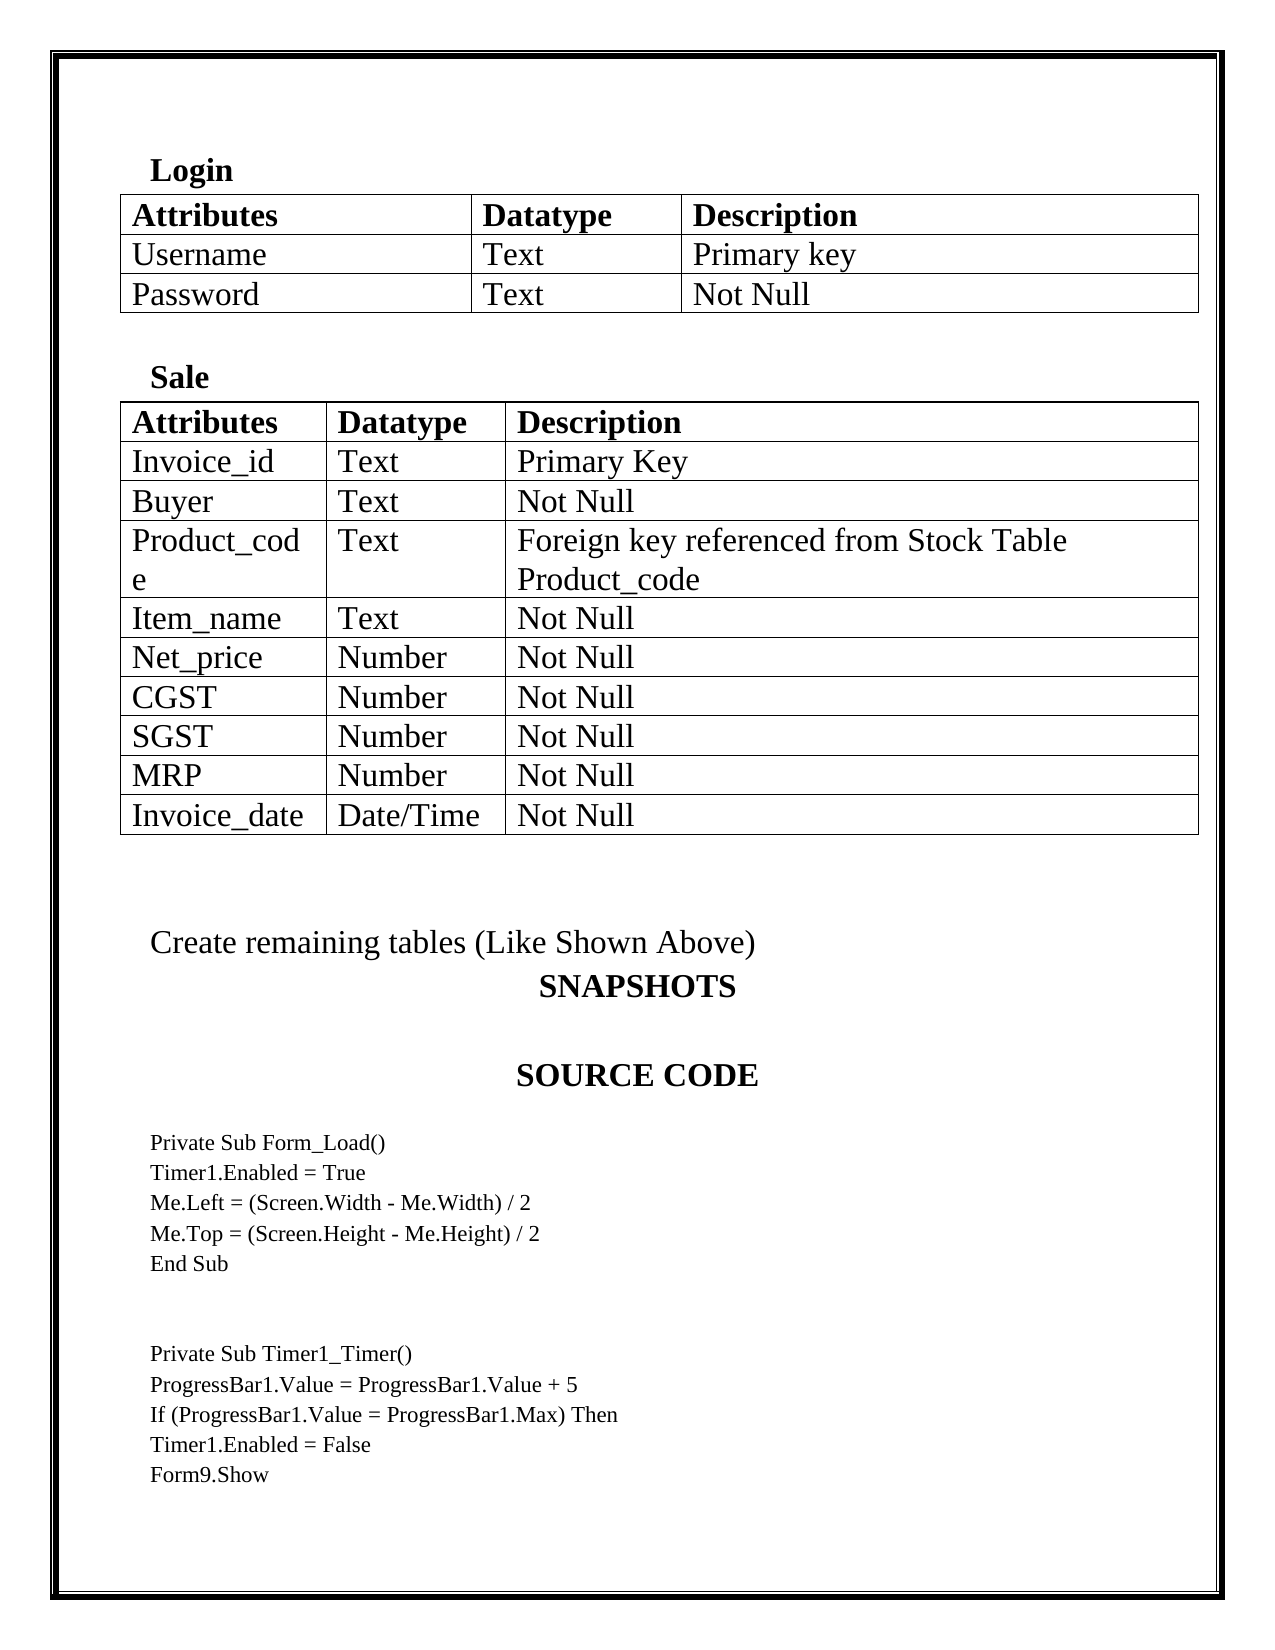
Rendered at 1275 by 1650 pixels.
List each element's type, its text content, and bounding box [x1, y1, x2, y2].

table_cell CGST [121, 677, 326, 715]
table_cell Product_code [121, 521, 326, 597]
table_cell Number [327, 638, 505, 676]
text Login [150, 150, 1125, 188]
text Me.Top = (Screen.Height - Me.Height) / 2 [150, 1220, 1125, 1246]
table_header Datatype [472, 195, 681, 233]
table_header Description [682, 195, 1198, 233]
text Sale [150, 357, 1125, 396]
text If (ProgressBar1.Value = ProgressBar1.Max) Then [150, 1401, 1125, 1427]
table_cell Foreign key referenced from Stock Table Product_code [506, 521, 1198, 597]
text Form9.Show [150, 1461, 1125, 1488]
table_header Datatype [327, 403, 505, 441]
table_cell Not Null [506, 716, 1198, 755]
table_cell Not Null [682, 274, 1198, 312]
table_cell Not Null [506, 481, 1198, 519]
text Private Sub Form_Load() [150, 1129, 1125, 1155]
table_cell Date/Time [327, 795, 505, 833]
table_cell Text [327, 442, 505, 480]
table_cell Password [121, 274, 471, 312]
text ProgressBar1.Value = ProgressBar1.Value + 5 [150, 1371, 1125, 1397]
table_cell Text [327, 481, 505, 519]
table_cell Text [327, 598, 505, 637]
table_cell Net_price [121, 638, 326, 676]
table_cell Number [327, 677, 505, 715]
table_cell SGST [121, 716, 326, 755]
text Create remaining tables (Like Shown Above) [150, 923, 1125, 961]
table_cell Number [327, 756, 505, 794]
table_header Attributes [121, 195, 471, 233]
table_cell Primary key [682, 235, 1198, 273]
table_cell Number [327, 716, 505, 755]
table_cell Invoice_id [121, 442, 326, 480]
text End Sub [150, 1250, 1125, 1276]
table_cell Not Null [506, 795, 1198, 833]
table_cell Item_name [121, 598, 326, 637]
text Timer1.Enabled = False [150, 1431, 1125, 1457]
text SOURCE CODE [150, 1055, 1125, 1093]
table_cell Not Null [506, 598, 1198, 637]
text SNAPSHOTS [150, 967, 1125, 1005]
table_cell Username [121, 235, 471, 273]
table_cell Text [472, 235, 681, 273]
table_header Attributes [121, 403, 326, 441]
table_cell Not Null [506, 677, 1198, 715]
table_cell Primary Key [506, 442, 1198, 480]
table_cell Buyer [121, 481, 326, 519]
table_cell Invoice_date [121, 795, 326, 833]
table_cell Not Null [506, 638, 1198, 676]
table_cell MRP [121, 756, 326, 794]
table_cell Text [472, 274, 681, 312]
text Private Sub Timer1_Timer() [150, 1341, 1125, 1367]
table_header Description [506, 403, 1198, 441]
text Timer1.Enabled = True [150, 1159, 1125, 1186]
text Me.Left = (Screen.Width - Me.Width) / 2 [150, 1189, 1125, 1216]
table_cell Text [327, 521, 505, 597]
table_cell Not Null [506, 756, 1198, 794]
